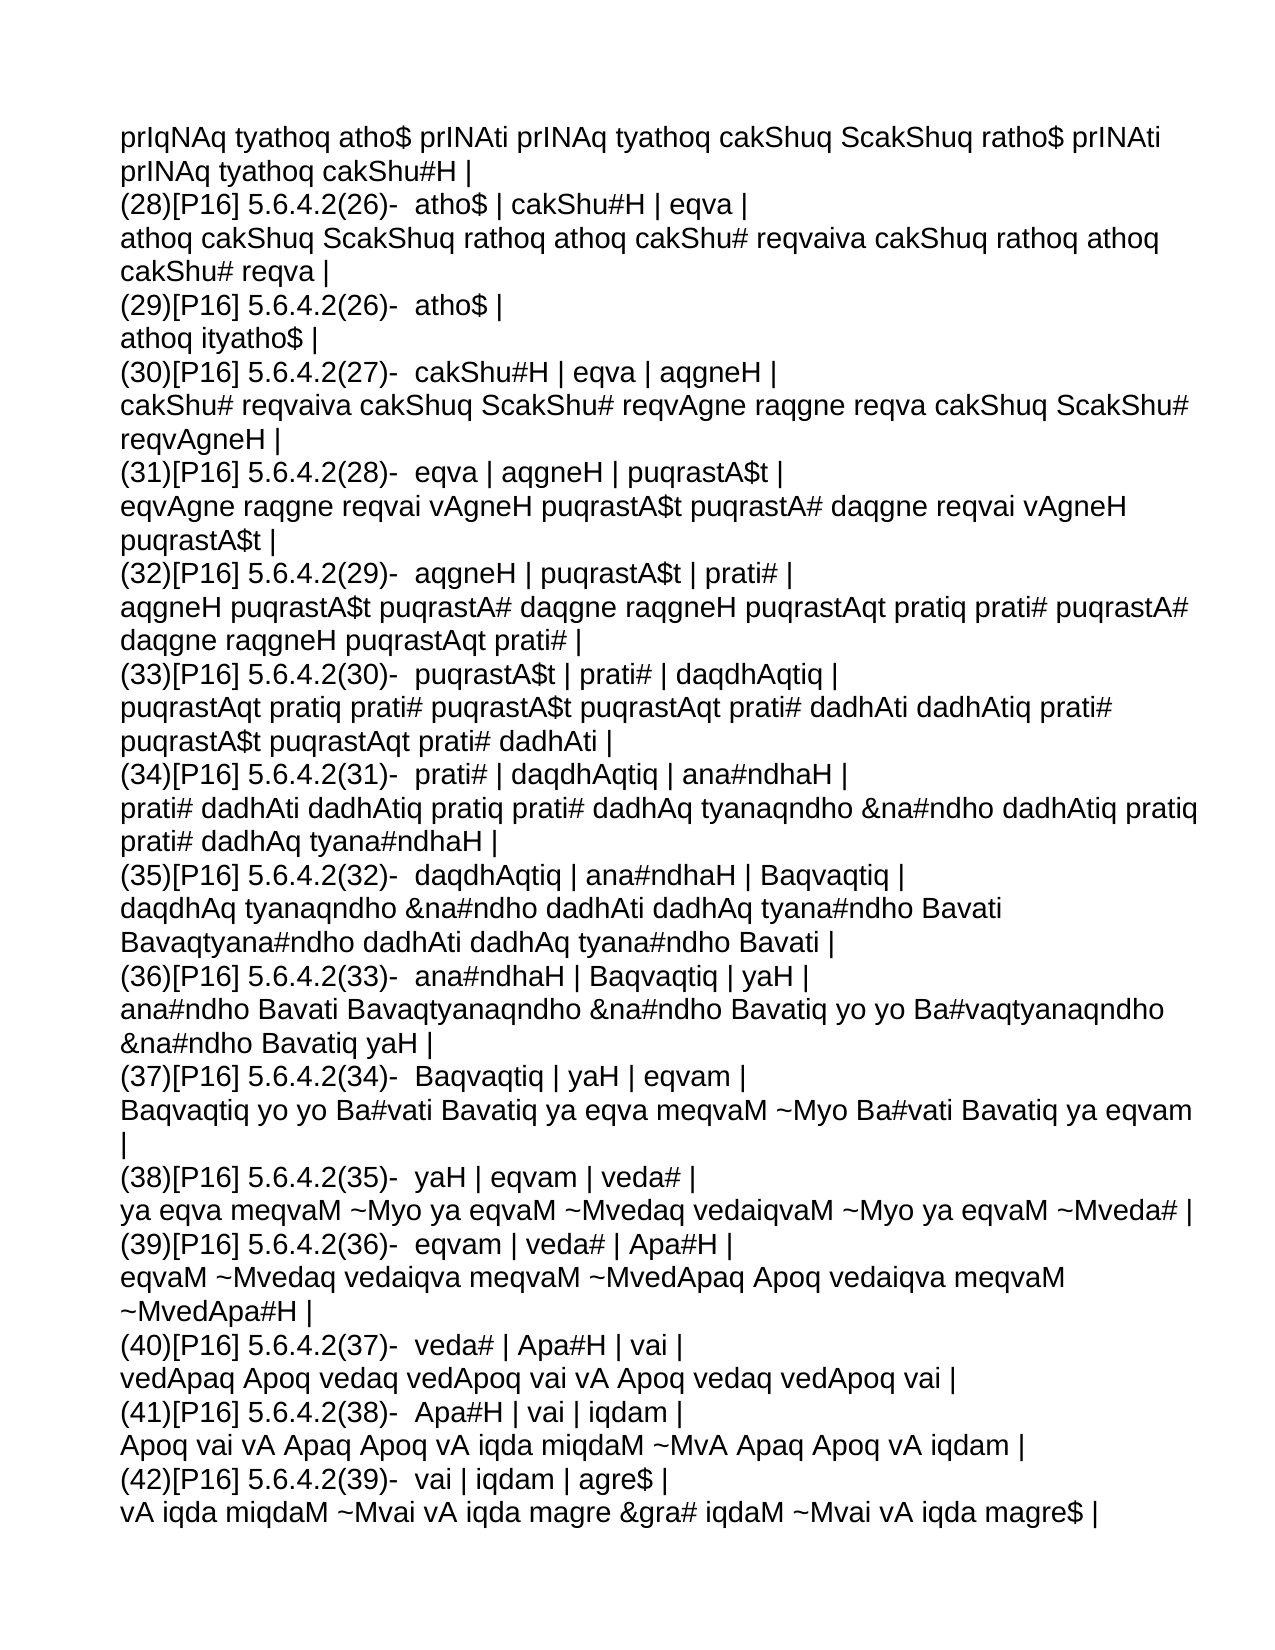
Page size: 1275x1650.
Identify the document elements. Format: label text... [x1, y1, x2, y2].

text prIqNAq tyathoq atho$ prINAti prINAq tyathoq cakShuq ScakShuq ratho$ prINAti prINAq tyathoq cakShu#H | [120, 120, 1200, 187]
text (40)[P16] 5.6.4.2(37)- veda# | Apa#H | vai | [120, 1327, 1200, 1361]
text vedApaq Apoq vedaq vedApoq vai vA Apoq vedaq vedApoq vai | [120, 1361, 1200, 1394]
text eqvaM ~Mvedaq vedaiqva meqvaM ~MvedApaq Apoq vedaiqva meqvaM ~MvedApa#H | [120, 1260, 1200, 1327]
text ya eqva meqvaM ~Myo ya eqvaM ~Mvedaq vedaiqvaM ~Myo ya eqvaM ~Mveda# | [120, 1193, 1200, 1227]
text (34)[P16] 5.6.4.2(31)- prati# | daqdhAqtiq | ana#ndhaH | [120, 757, 1200, 791]
text cakShu# reqvaiva cakShuq ScakShu# reqvAgne raqgne reqva cakShuq ScakShu# reqvAgneH | [120, 388, 1200, 455]
text (37)[P16] 5.6.4.2(34)- Baqvaqtiq | yaH | eqvam | [120, 1059, 1200, 1093]
text (28)[P16] 5.6.4.2(26)- atho$ | cakShu#H | eqva | [120, 187, 1200, 221]
text puqrastAqt pratiq prati# puqrastA$t puqrastAqt prati# dadhAti dadhAtiq prati# puqrastA$t puqrastAqt prati# dadhAti | [120, 690, 1200, 757]
text (42)[P16] 5.6.4.2(39)- vai | iqdam | agre$ | [120, 1462, 1200, 1495]
text athoq cakShuq ScakShuq rathoq athoq cakShu# reqvaiva cakShuq rathoq athoq cakShu# reqva | [120, 221, 1200, 288]
text ana#ndho Bavati Bavaqtyanaqndho &na#ndho Bavatiq yo yo Ba#vaqtyanaqndho &na#ndho Bavatiq yaH | [120, 992, 1200, 1059]
text eqvAgne raqgne reqvai vAgneH puqrastA$t puqrastA# daqgne reqvai vAgneH puqrastA$t | [120, 489, 1200, 556]
text Baqvaqtiq yo yo Ba#vati Bavatiq ya eqva meqvaM ~Myo Ba#vati Bavatiq ya eqvam | [120, 1093, 1200, 1160]
text (30)[P16] 5.6.4.2(27)- cakShu#H | eqva | aqgneH | [120, 355, 1200, 388]
text vA iqda miqdaM ~Mvai vA iqda magre &gra# iqdaM ~Mvai vA iqda magre$ | [120, 1495, 1200, 1529]
text (36)[P16] 5.6.4.2(33)- ana#ndhaH | Baqvaqtiq | yaH | [120, 958, 1200, 992]
text (31)[P16] 5.6.4.2(28)- eqva | aqgneH | puqrastA$t | [120, 455, 1200, 489]
text (39)[P16] 5.6.4.2(36)- eqvam | veda# | Apa#H | [120, 1227, 1200, 1260]
text (29)[P16] 5.6.4.2(26)- atho$ | [120, 288, 1200, 321]
text (32)[P16] 5.6.4.2(29)- aqgneH | puqrastA$t | prati# | [120, 556, 1200, 589]
text prati# dadhAti dadhAtiq pratiq prati# dadhAq tyanaqndho &na#ndho dadhAtiq pratiq prati# dadhAq tyana#ndhaH | [120, 791, 1200, 858]
text (38)[P16] 5.6.4.2(35)- yaH | eqvam | veda# | [120, 1160, 1200, 1193]
text (41)[P16] 5.6.4.2(38)- Apa#H | vai | iqdam | [120, 1394, 1200, 1428]
text athoq ityatho$ | [120, 321, 1200, 355]
text Apoq vai vA Apaq Apoq vA iqda miqdaM ~MvA Apaq Apoq vA iqdam | [120, 1428, 1200, 1462]
text aqgneH puqrastA$t puqrastA# daqgne raqgneH puqrastAqt pratiq prati# puqrastA# daqgne raqgneH puqrastAqt prati# | [120, 589, 1200, 657]
text (33)[P16] 5.6.4.2(30)- puqrastA$t | prati# | daqdhAqtiq | [120, 657, 1200, 690]
text daqdhAq tyanaqndho &na#ndho dadhAti dadhAq tyana#ndho Bavati Bavaqtyana#ndho dadhAti dadhAq tyana#ndho Bavati | [120, 891, 1200, 958]
text (35)[P16] 5.6.4.2(32)- daqdhAqtiq | ana#ndhaH | Baqvaqtiq | [120, 858, 1200, 891]
